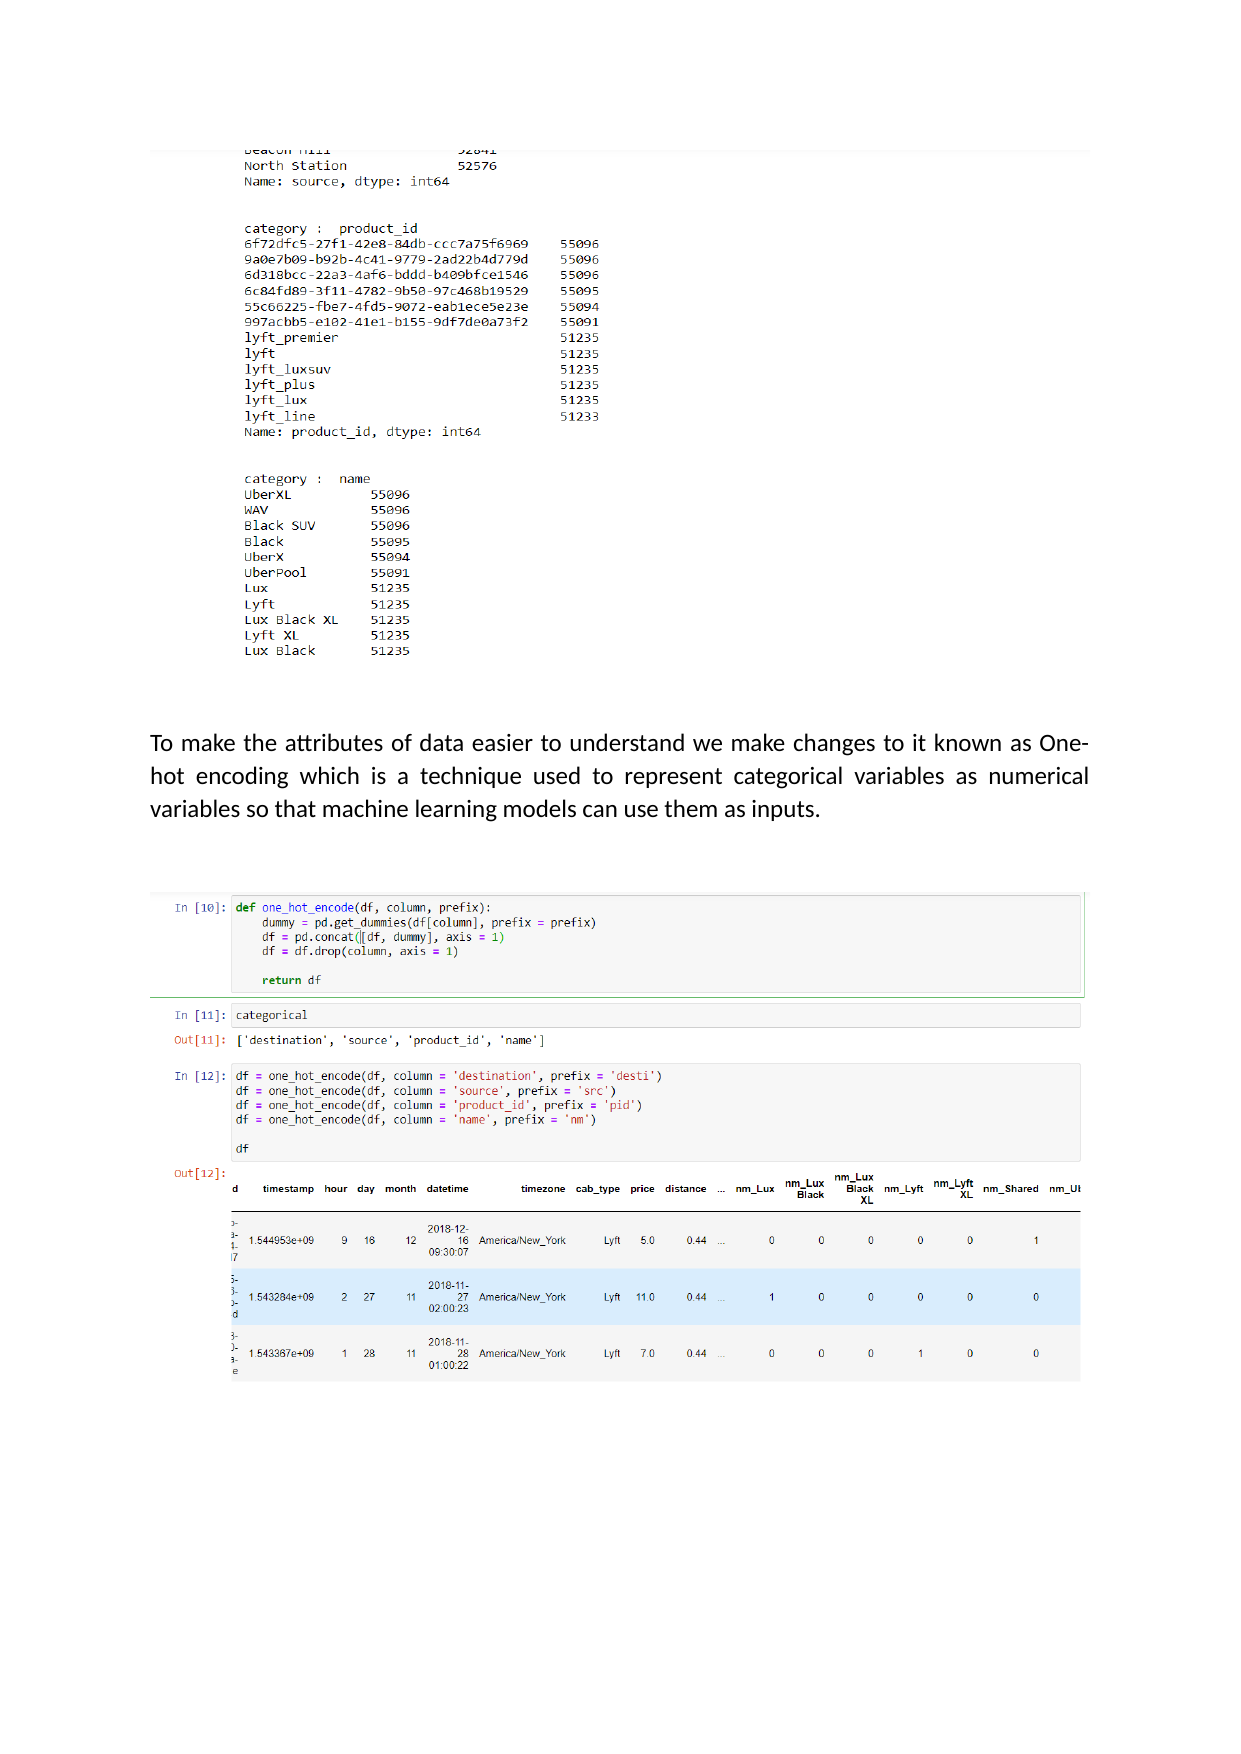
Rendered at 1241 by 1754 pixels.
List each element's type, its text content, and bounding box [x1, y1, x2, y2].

text To make the attributes of data easier to understand we make changes to it known as One-hot encoding which is a technique used to represent categorical variables as numerical variables so that machine learning models can use them as inputs. [150, 727, 1090, 823]
picture [150, 892, 1091, 1384]
picture [150, 150, 1091, 659]
